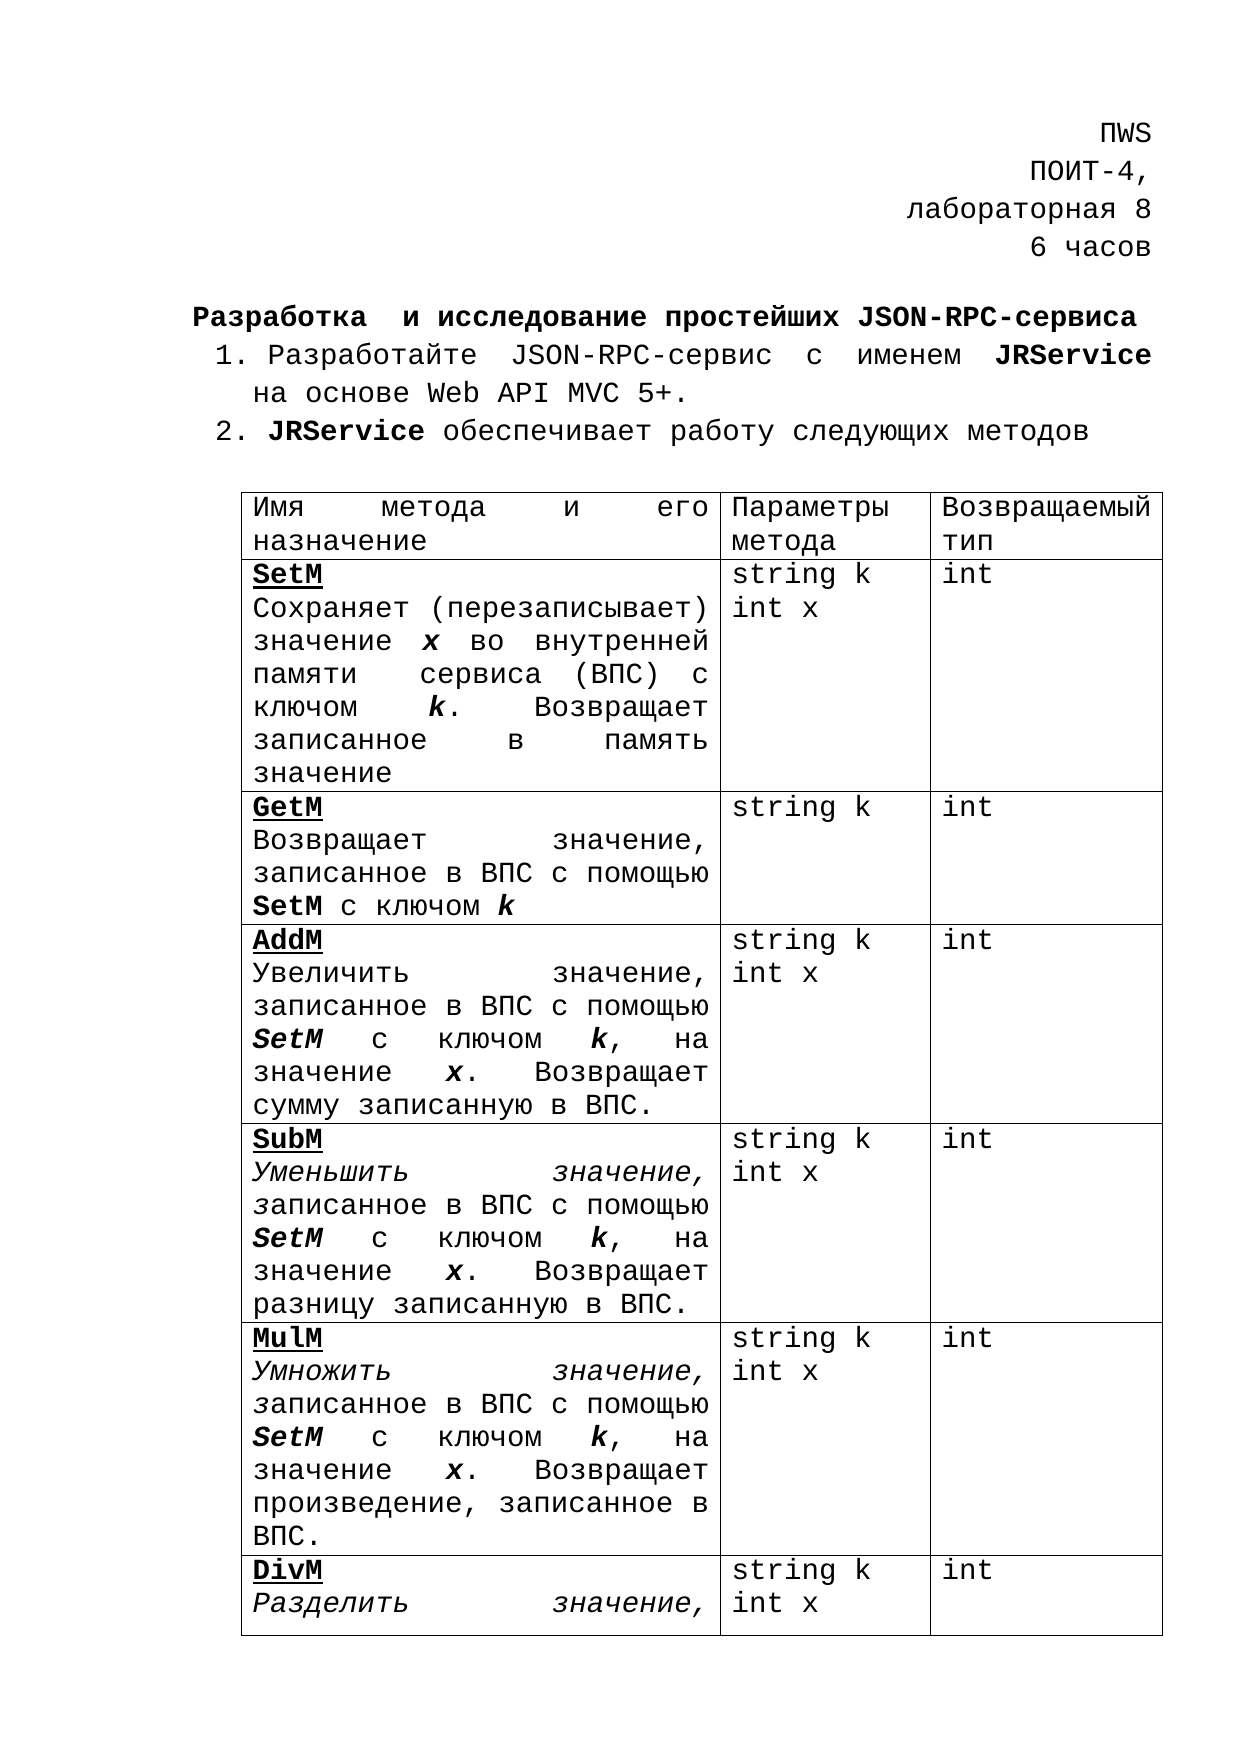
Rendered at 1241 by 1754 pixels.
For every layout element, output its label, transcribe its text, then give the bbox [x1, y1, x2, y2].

table_cell string k int x [721, 1124, 930, 1322]
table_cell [242, 1556, 720, 1635]
table_cell int [931, 560, 1162, 791]
table_cell int [931, 925, 1162, 1123]
table_header Возвращаемый тип [931, 493, 1162, 559]
table_cell int [931, 792, 1162, 924]
table_cell string k int x [721, 1323, 930, 1554]
table_cell int [931, 1323, 1162, 1554]
table_cell string k int x [721, 1556, 930, 1635]
text Разработка и исследование простейших JSON-RPC-сервиса [177, 302, 1152, 335]
table_cell string k int x [721, 560, 930, 791]
table_cell SubM Уменьшить значение, записанное в ВПС с помощью SetM с ключом k, на значение x. Возвращает разницу записанную в ВПС. [242, 1124, 720, 1322]
table_header Параметры метода [721, 493, 930, 559]
list Разработайте JSON-RPC-сервис с именем JRService на основе Web API MVC 5+. [215, 340, 1152, 411]
table_cell SetM Сохраняет (перезаписывает) значение x во внутренней памяти сервиса (ВПС) c ключом k. Возвращает записанное в память значение [242, 560, 720, 791]
table_cell MulM Умножить значение, записанное в ВПС с помощью SetM с ключом k, на значение x. Возвращает произведение, записанное в ВПС. [242, 1323, 720, 1554]
table_cell GetM Возвращает значение, записанное в ВПС с помощью SetM с ключом k [242, 792, 720, 924]
table_cell string k [721, 792, 930, 924]
table_header Имя метода и его назначение [242, 493, 720, 559]
table_cell string k int x [721, 925, 930, 1123]
text 6 часов [177, 232, 1152, 265]
table_cell int [931, 1124, 1162, 1322]
text лабораторная 8 [177, 194, 1152, 227]
table_cell int [931, 1556, 1162, 1635]
text ПWS [177, 118, 1152, 151]
table_cell AddM Увеличить значение, записанное в ВПС с помощью SetM с ключом k, на значение x. Возвращает сумму записанную в ВПС. [242, 925, 720, 1123]
list JRService обеспечивает работу следующих методов [215, 416, 1152, 449]
text ПОИТ-4, [177, 156, 1152, 189]
